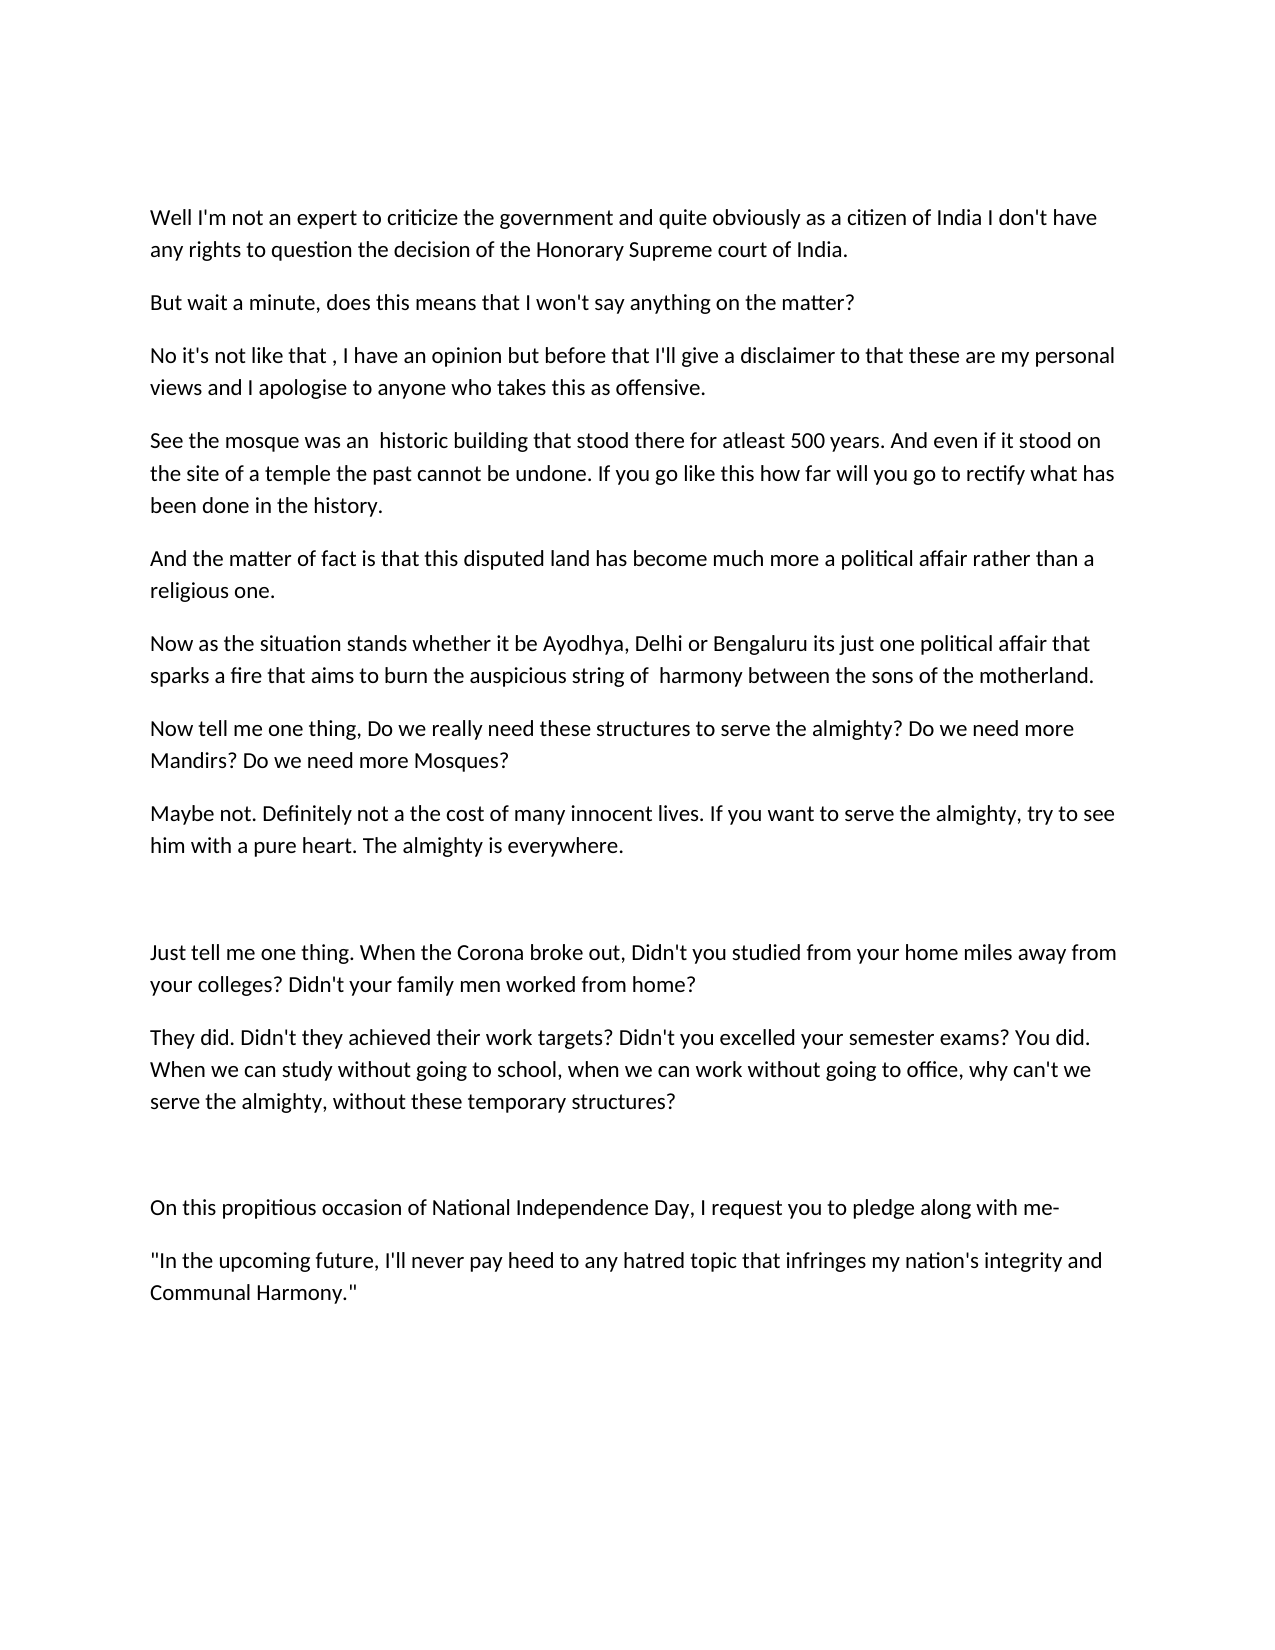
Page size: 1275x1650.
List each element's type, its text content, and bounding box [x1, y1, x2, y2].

text Maybe not. Definitely not a the cost of many innocent lives. If you want to serve the almighty, try to see him with a pure heart. The almighty is everywhere. [150, 799, 1125, 860]
text Now as the situation stands whether it be Ayodhya, Delhi or Bengaluru its just one political affair that sparks a fire that aims to burn the auspicious string of harmony between the sons of the motherland. [150, 629, 1125, 689]
text They did. Didn't they achieved their work targets? Didn't you excelled your semester exams? You did. When we can study without going to school, when we can work without going to office, why can't we serve the almighty, without these temporary structures? [150, 1023, 1125, 1115]
text But wait a minute, does this means that I won't say anything on the matter? [150, 288, 1125, 316]
text On this propitious occasion of National Independence Day, I request you to pledge along with me- [150, 1193, 1125, 1221]
text And the matter of fact is that this disputed land has become much more a political affair rather than a religious one. [150, 544, 1125, 604]
text Well I'm not an expert to criticize the government and quite obviously as a citizen of India I don't have any rights to question the decision of the Honorary Supreme court of India. [150, 203, 1125, 263]
text Now tell me one thing, Do we really need these structures to serve the almighty? Do we need more Mandirs? Do we need more Mosques? [150, 714, 1125, 774]
text "In the upcoming future, I'll never pay heed to any hatred topic that infringes my nation's integrity and Communal Harmony." [150, 1246, 1125, 1307]
text Just tell me one thing. When the Corona broke out, Didn't you studied from your home miles away from your colleges? Didn't your family men worked from home? [150, 938, 1125, 998]
text No it's not like that , I have an opinion but before that I'll give a disclaimer to that these are my personal views and I apologise to anyone who takes this as offensive. [150, 341, 1125, 401]
text See the mosque was an historic building that stood there for atleast 500 years. And even if it stood on the site of a temple the past cannot be undone. If you go like this how far will you go to rectify what has been done in the history. [150, 426, 1125, 519]
